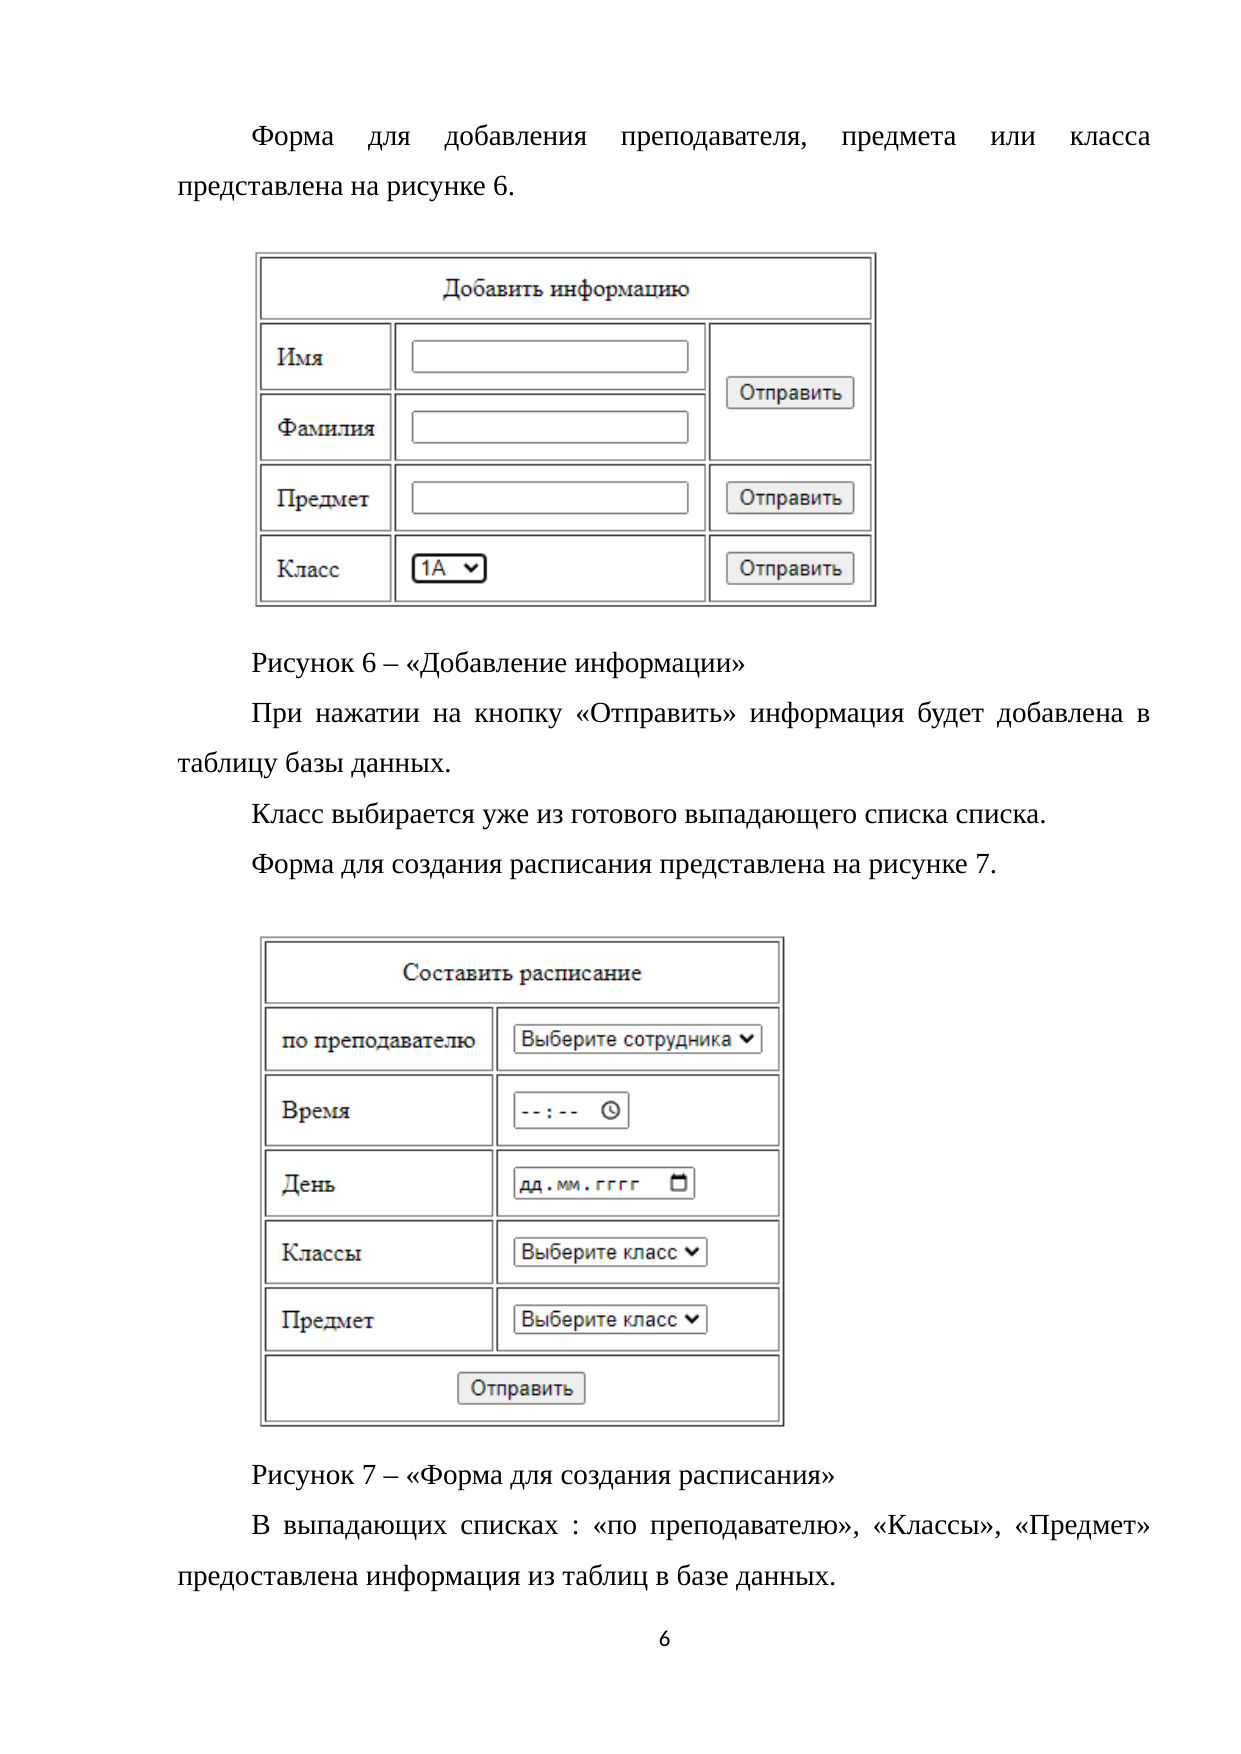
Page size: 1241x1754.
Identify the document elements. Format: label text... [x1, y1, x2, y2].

text В выпадающих списках : «по преподавателю», «Классы», «Предмет» предоставлена информация из таблиц в базе данных. [177, 1507, 1152, 1591]
text Класс выбирается уже из готового выпадающего списка списка. [177, 796, 1152, 829]
text Форма для создания расписания представлена на рисунке 7. [177, 846, 1152, 880]
text Рисунок 7 – «Форма для создания расписания» [177, 1457, 1152, 1491]
text Рисунок 6 – «Добавление информации» [177, 645, 1152, 678]
text Форма для добавления преподавателя, предмета или класса представлена на рисунке 6. [177, 118, 1152, 202]
text При нажатии на кнопку «Отправить» информация будет добавлена в таблицу базы данных. [177, 695, 1152, 779]
picture [251, 218, 886, 629]
picture [251, 896, 805, 1441]
